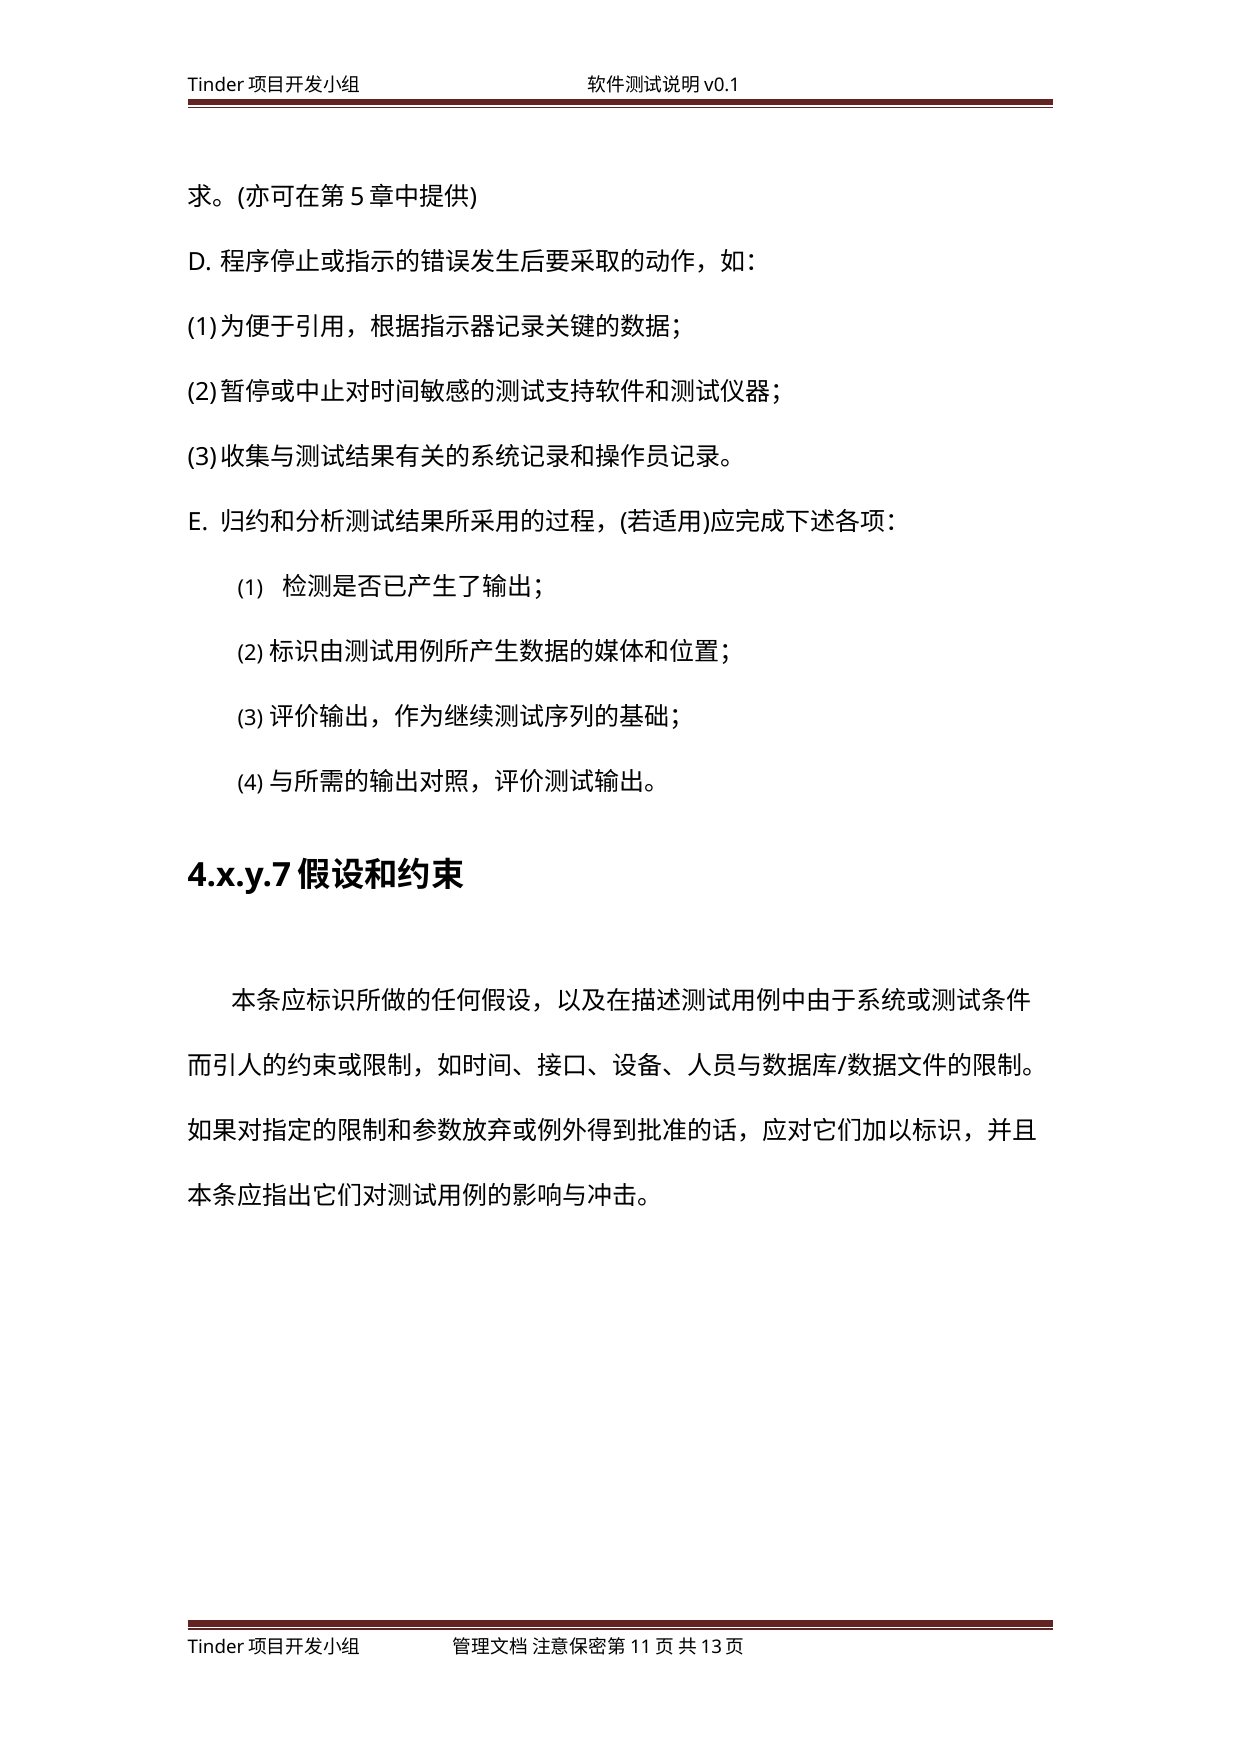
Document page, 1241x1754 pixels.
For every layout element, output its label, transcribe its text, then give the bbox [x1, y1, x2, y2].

list 与所需的输出对照，评价测试输出。 [187, 747, 1053, 812]
subtitle 4.x.y.7假设和约束 [187, 839, 1053, 904]
list 为便于引用，根据指示器记录关键的数据； [187, 292, 1053, 357]
list 评价输出，作为继续测试序列的基础； [187, 682, 1053, 747]
text 本条应标识所做的任何假设，以及在描述测试用例中由于系统或测试条件而引人的约束或限制，如时间、接口、设备、人员与数据库/数据文件的限制。如果对指定的限制和参数放弃或例外得到批准的话，应对它们加以标识，并且本条应指出它们对测试用例的影响与冲击。 [187, 966, 1053, 1226]
list 归约和分析测试结果所采用的过程，(若适用)应完成下述各项： [187, 487, 1053, 552]
list 暂停或中止对时间敏感的测试支持软件和测试仪器； [187, 357, 1053, 422]
list 程序停止或指示的错误发生后要采取的动作，如： [187, 227, 1053, 292]
list 检测是否已产生了输出； [187, 552, 1053, 617]
list 收集与测试结果有关的系统记录和操作员记录。 [187, 422, 1053, 487]
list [187, 162, 1053, 227]
list 标识由测试用例所产生数据的媒体和位置； [187, 617, 1053, 682]
